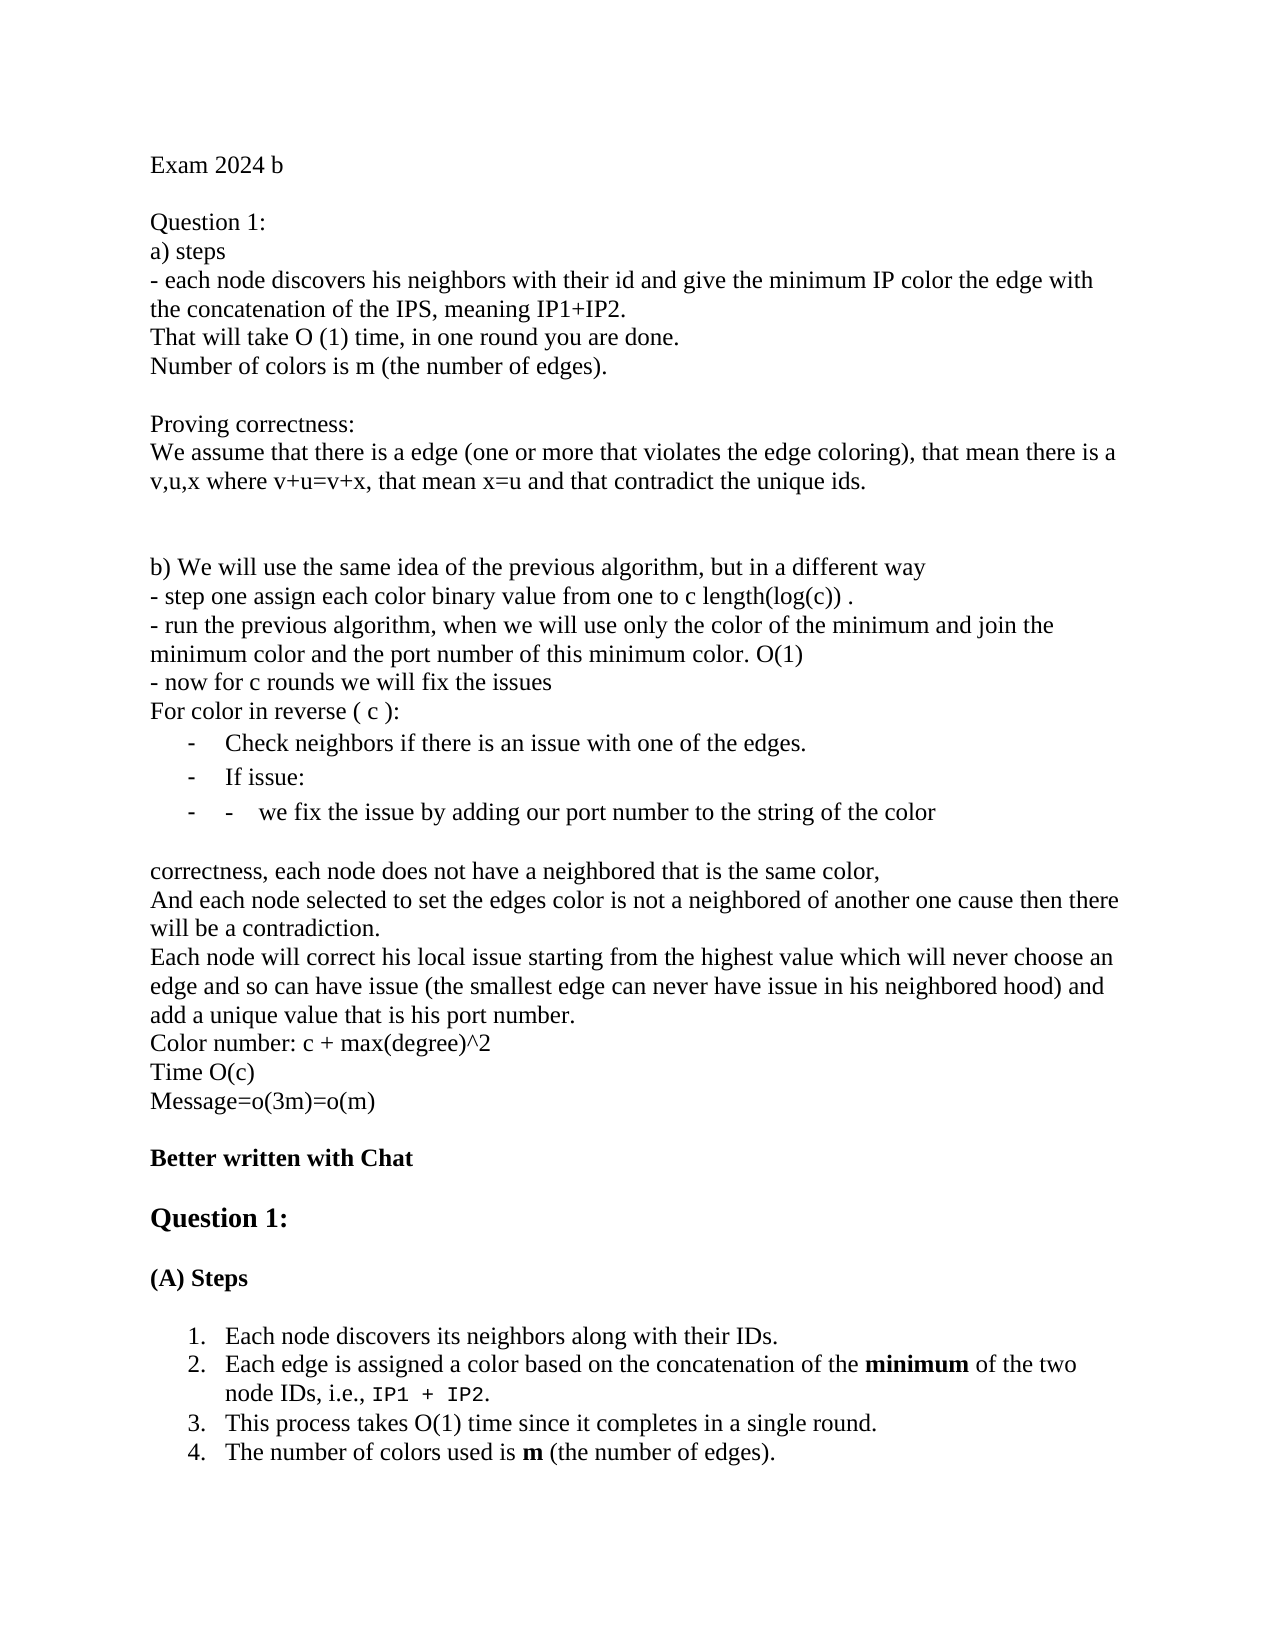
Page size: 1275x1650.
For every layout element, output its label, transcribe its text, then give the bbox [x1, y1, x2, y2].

text - step one assign each color binary value from one to c length(log(c)) . [150, 581, 1125, 610]
text Proving correctness: [150, 409, 1125, 437]
text And each node selected to set the edges color is not a neighbored of another one cause then there will be a contradiction. [150, 885, 1125, 942]
text Each node will correct his local issue starting from the highest value which will never choose an edge and so can have issue (the smallest edge can never have issue in his neighbored hood) and add a unique value that is his port number. [150, 942, 1125, 1028]
text - now for c rounds we will fix the issues [150, 667, 1125, 696]
text Time O(c) [150, 1057, 1125, 1086]
text Color number: c + max(degree)^2 [150, 1028, 1125, 1057]
text a) steps [150, 236, 1125, 265]
list If issue: [187, 759, 1125, 793]
text Exam 2024 b [150, 150, 1125, 179]
list This process takes O(1) time since it completes in a single round. [187, 1408, 1125, 1437]
text We assume that there is a edge (one or more that violates the edge coloring), that mean there is a v,u,x where v+u=v+x, that mean x=u and that contradict the unique ids. [150, 437, 1125, 495]
text Message=o(3m)=o(m) [150, 1086, 1125, 1115]
list The number of colors used is m (the number of edges). [187, 1437, 1125, 1465]
list Check neighbors if there is an issue with one of the edges. [187, 725, 1125, 759]
text Number of colors is m (the number of edges). [150, 351, 1125, 380]
text For color in reverse ( c ): [150, 696, 1125, 725]
list Each node discovers its neighbors along with their IDs. [187, 1321, 1125, 1349]
text b) We will use the same idea of the previous algorithm, but in a different way [150, 552, 1125, 581]
text Question 1: [150, 207, 1125, 236]
list - we fix the issue by adding our port number to the string of the color [187, 793, 1125, 827]
list Each edge is assigned a color based on the concatenation of the minimum of the two node IDs, i.e., IP1 + IP2. [187, 1349, 1125, 1408]
text - each node discovers his neighbors with their id and give the minimum IP color the edge with the concatenation of the IPS, meaning IP1+IP2. [150, 265, 1125, 322]
text That will take O (1) time, in one round you are done. [150, 322, 1125, 351]
text - run the previous algorithm, when we will use only the color of the minimum and join the minimum color and the port number of this minimum color. O(1) [150, 610, 1125, 667]
text Better written with Chat [150, 1143, 1125, 1172]
text (A) Steps [150, 1263, 1125, 1292]
text correctness, each node does not have a neighbored that is the same color, [150, 856, 1125, 885]
text Question 1: [150, 1201, 1125, 1234]
